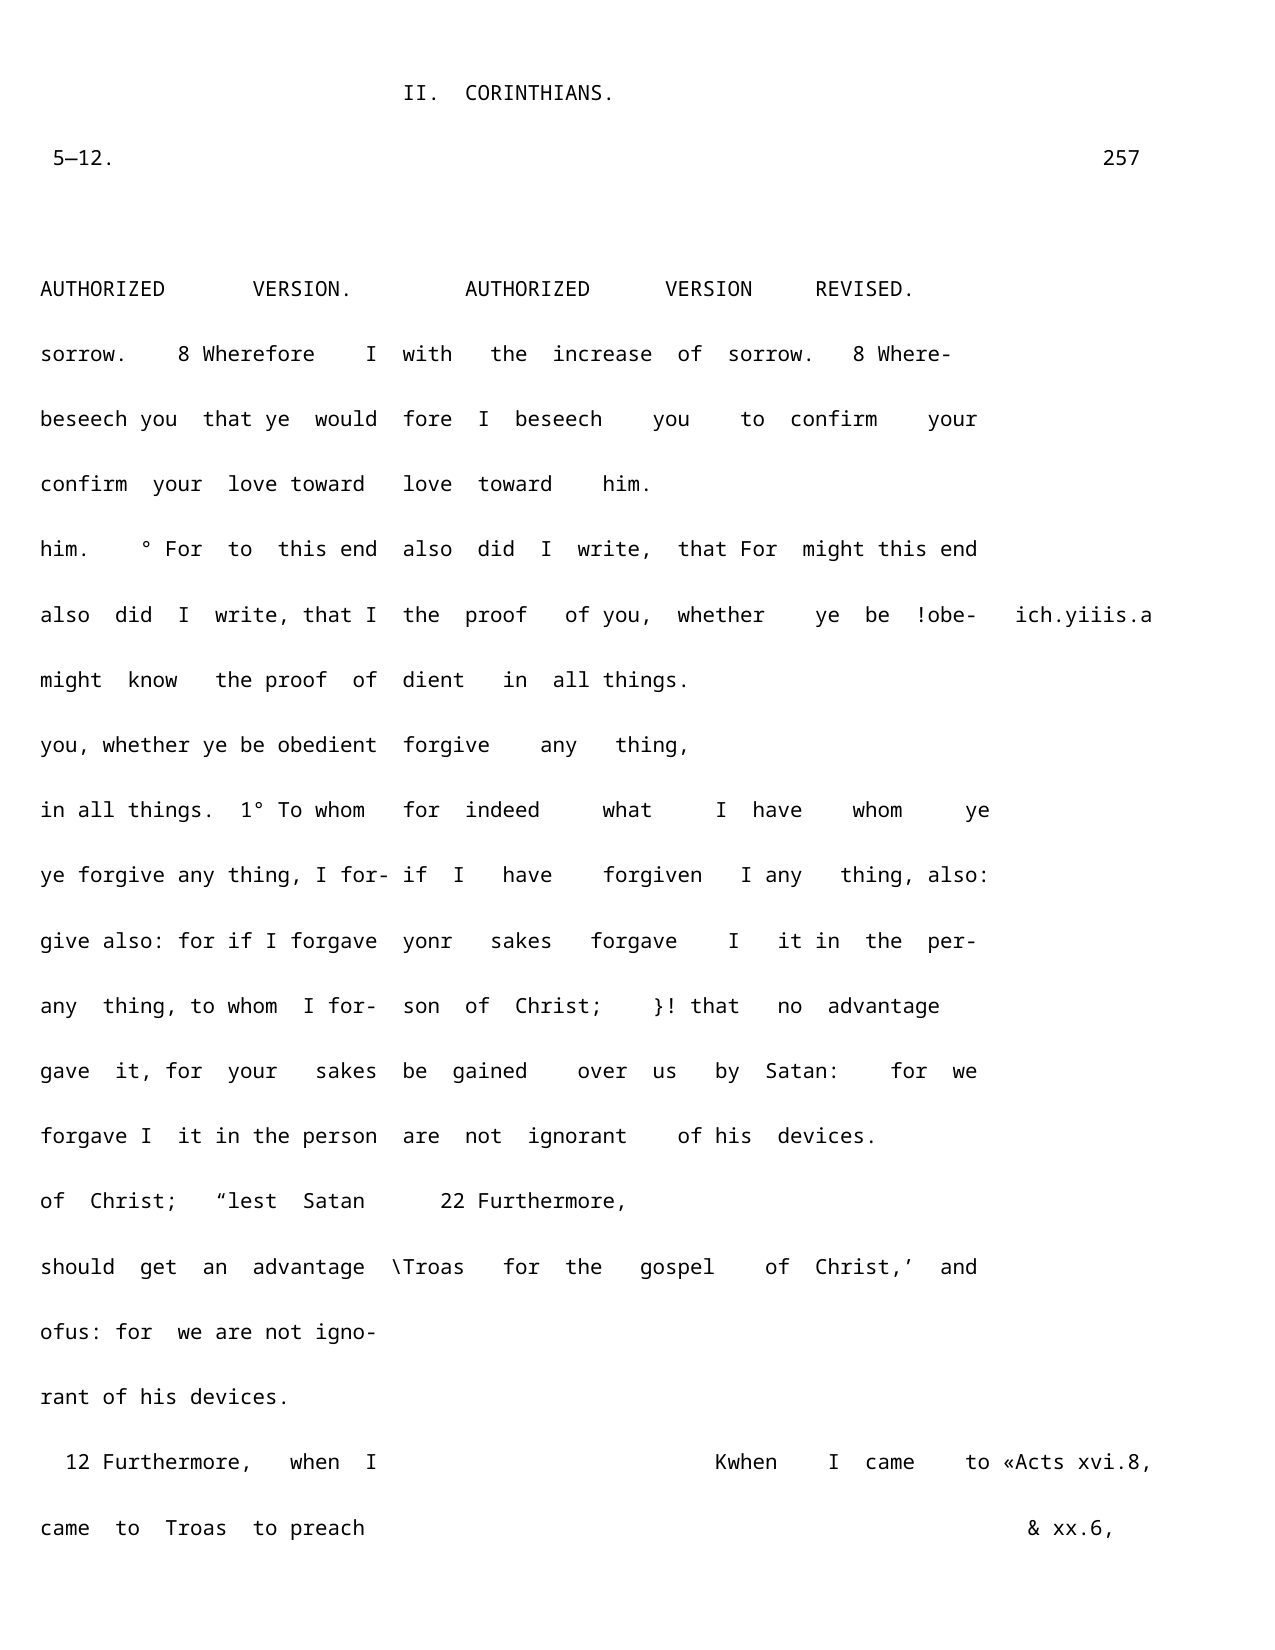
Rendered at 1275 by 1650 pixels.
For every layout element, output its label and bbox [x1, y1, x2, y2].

text [15, 15, 1260, 1606]
